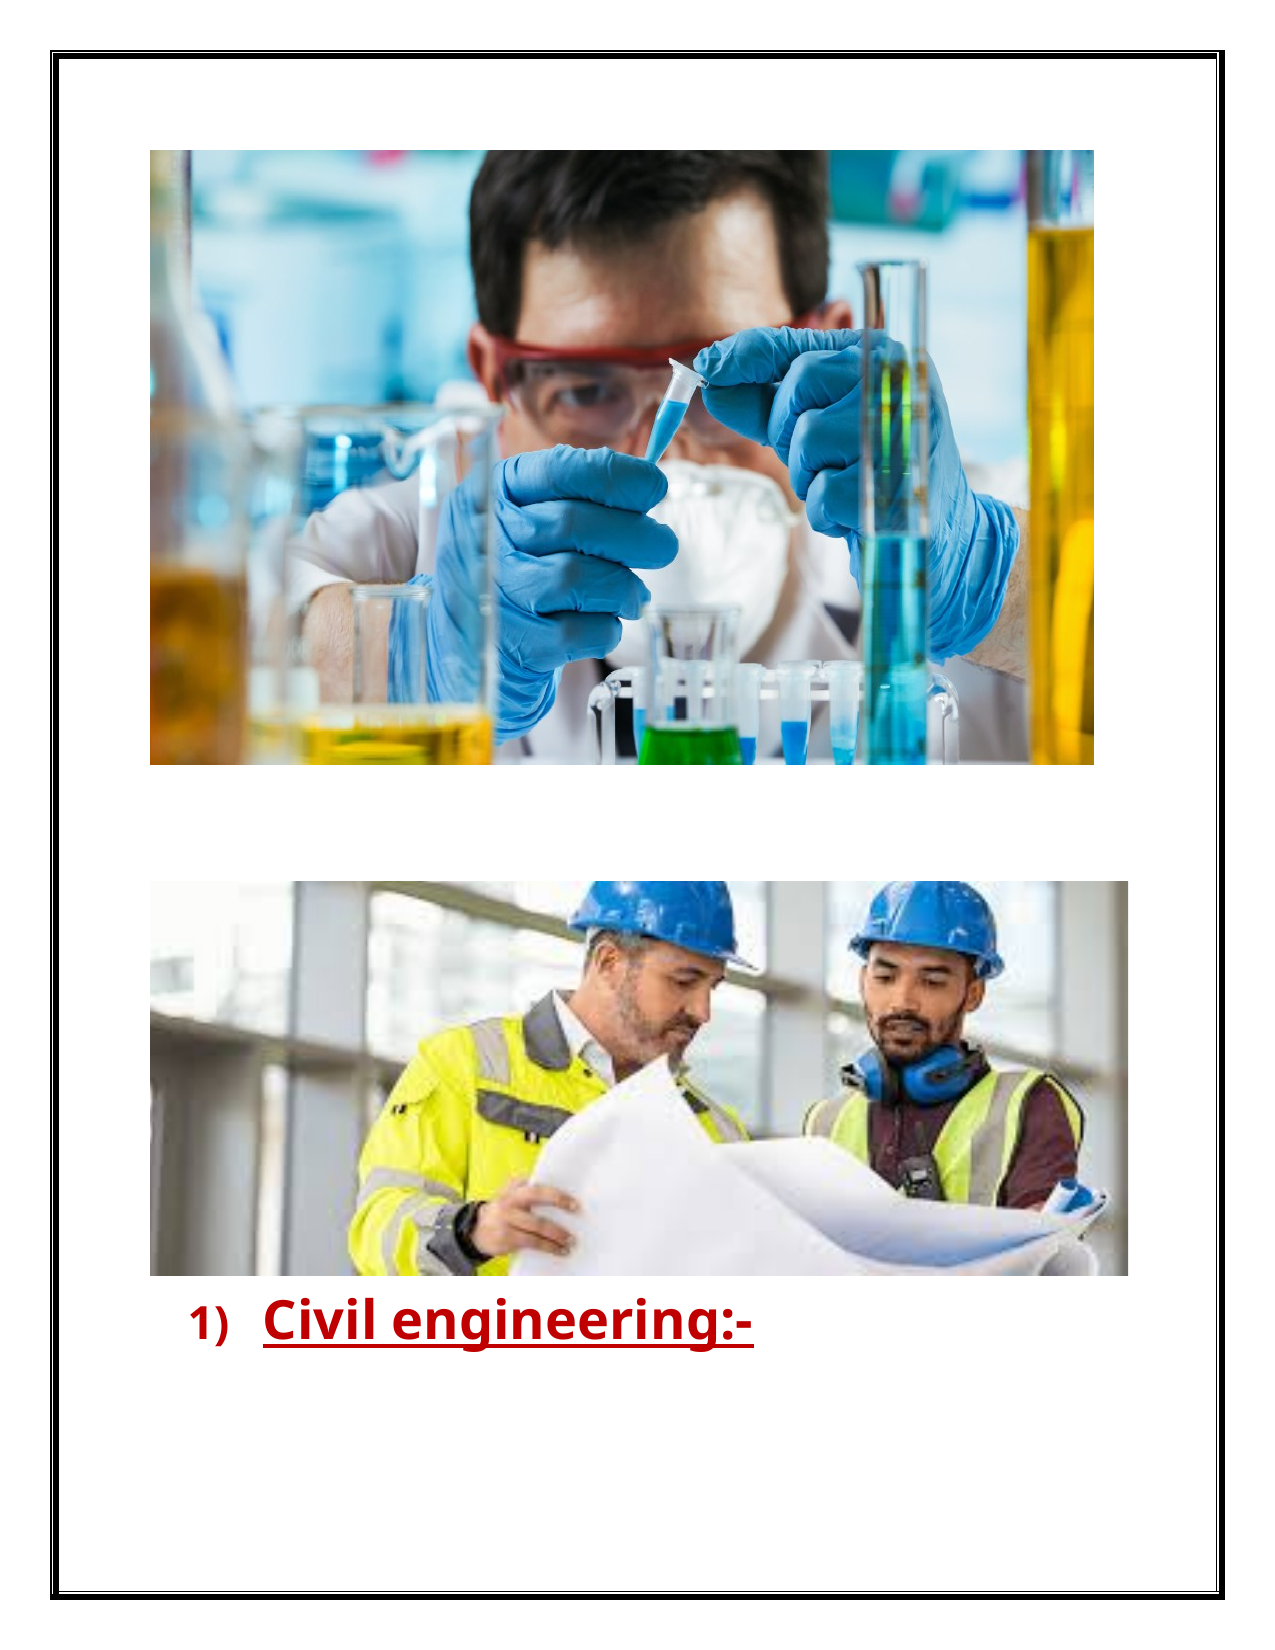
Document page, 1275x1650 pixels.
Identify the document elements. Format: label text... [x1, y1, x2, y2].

picture [150, 881, 1129, 1276]
picture [150, 150, 1094, 765]
list Civil engineering:- [187, 1281, 1125, 1355]
